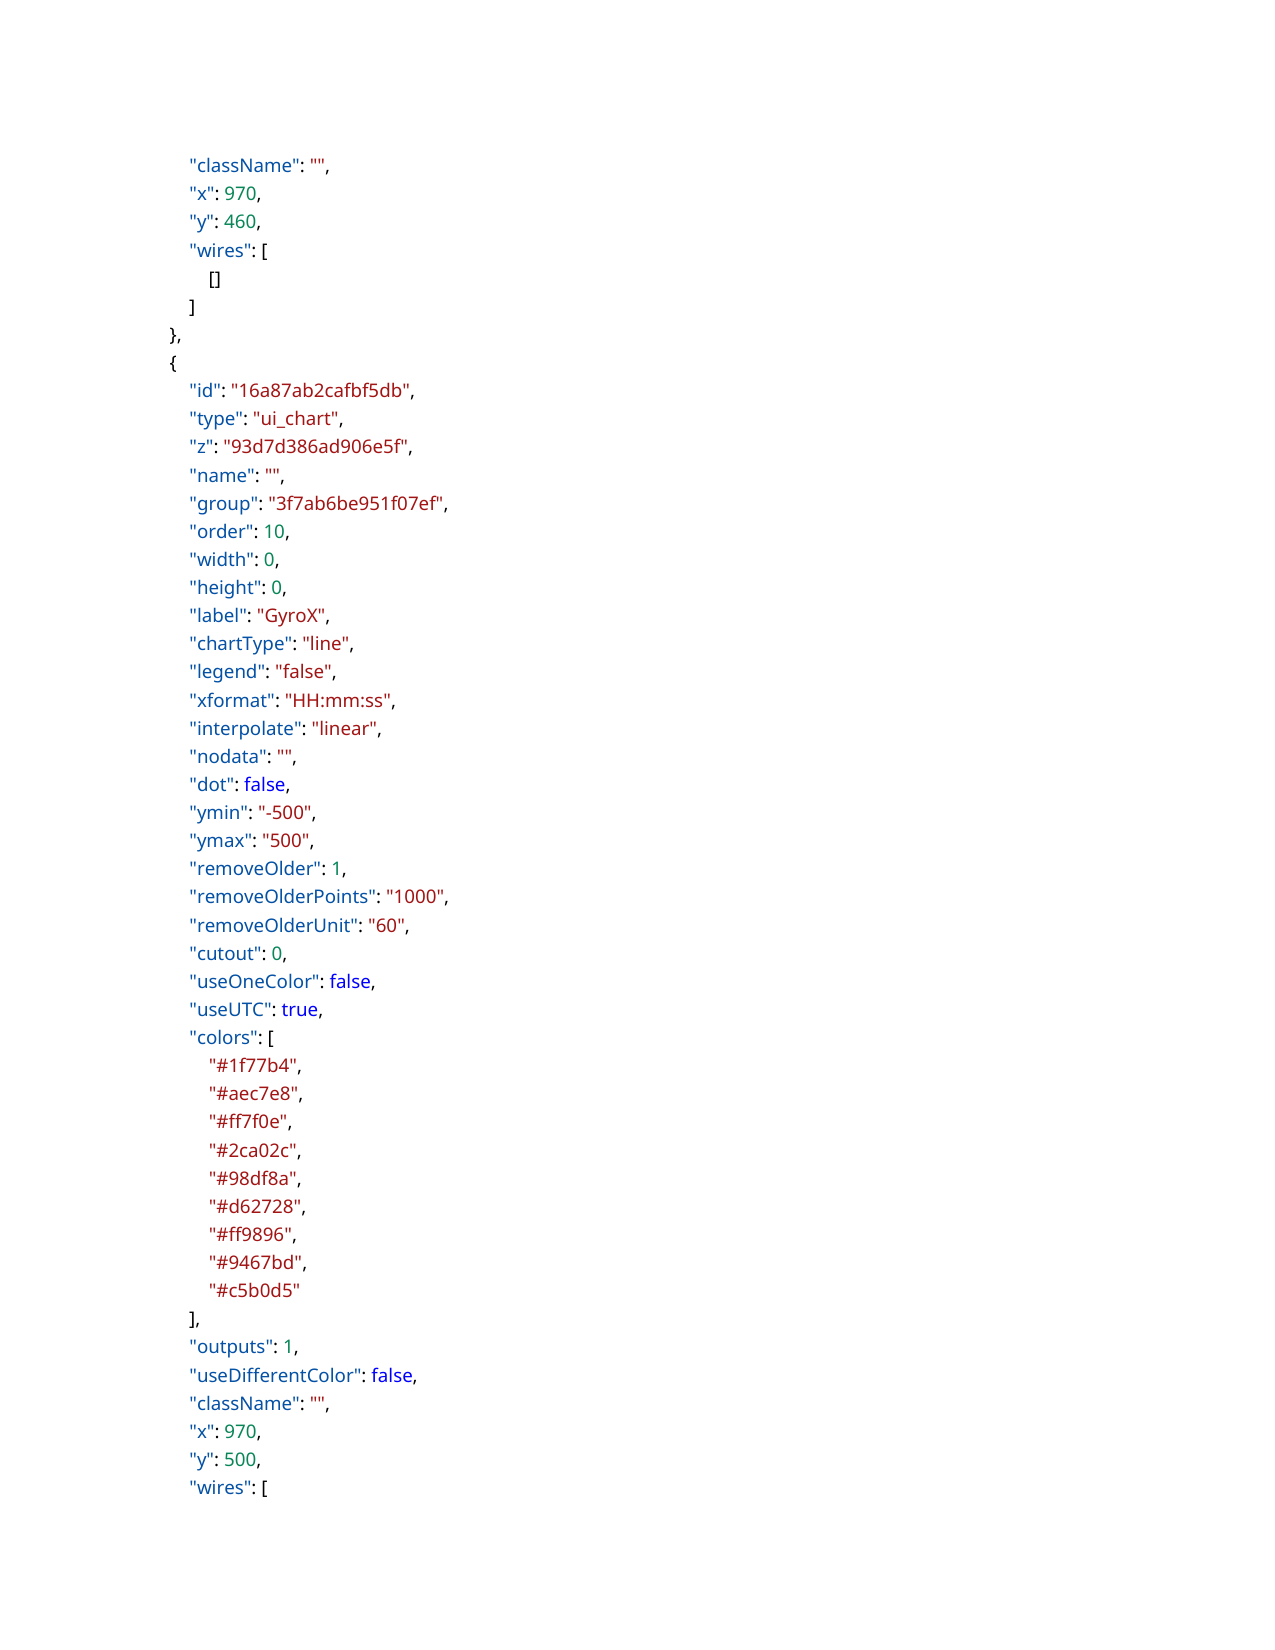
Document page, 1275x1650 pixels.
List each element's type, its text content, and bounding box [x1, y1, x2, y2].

text "cutout": 0, [150, 937, 1125, 966]
text "#1f77b4", [150, 1050, 1125, 1078]
text "ymax": "500", [150, 825, 1125, 853]
text "className": "", [150, 1387, 1125, 1416]
text "label": "GyroX", [150, 600, 1125, 628]
text "removeOlderPoints": "1000", [150, 881, 1125, 909]
text "legend": "false", [150, 656, 1125, 684]
text "useOneColor": false, [150, 966, 1125, 994]
text [] [150, 262, 1125, 291]
text "height": 0, [150, 572, 1125, 600]
text "#ff7f0e", [150, 1106, 1125, 1134]
text "#9467bd", [150, 1247, 1125, 1275]
text "group": "3f7ab6be951f07ef", [150, 487, 1125, 516]
text "dot": false, [150, 769, 1125, 797]
text "useDifferentColor": false, [150, 1359, 1125, 1387]
text "#ff9896", [150, 1219, 1125, 1247]
text "#c5b0d5" [150, 1275, 1125, 1303]
text "chartType": "line", [150, 628, 1125, 656]
text "outputs": 1, [150, 1331, 1125, 1359]
text "name": "", [150, 459, 1125, 487]
text "#aec7e8", [150, 1078, 1125, 1106]
text "removeOlderUnit": "60", [150, 909, 1125, 937]
text "id": "16a87ab2cafbf5db", [150, 375, 1125, 403]
text "xformat": "HH:mm:ss", [150, 684, 1125, 712]
text "#2ca02c", [150, 1134, 1125, 1162]
text "y": 500, [150, 1444, 1125, 1472]
text "#d62728", [150, 1191, 1125, 1219]
text }, [150, 319, 1125, 347]
text ] [150, 291, 1125, 319]
text "className": "", [150, 150, 1125, 178]
text "useUTC": true, [150, 994, 1125, 1022]
text "ymin": "-500", [150, 797, 1125, 825]
text "y": 460, [150, 206, 1125, 234]
text "#98df8a", [150, 1162, 1125, 1191]
text "colors": [ [150, 1022, 1125, 1050]
text { [150, 347, 1125, 375]
text "type": "ui_chart", [150, 403, 1125, 431]
text "order": 10, [150, 516, 1125, 544]
text "removeOlder": 1, [150, 853, 1125, 881]
text "wires": [ [150, 1472, 1125, 1500]
text "interpolate": "linear", [150, 712, 1125, 741]
text "width": 0, [150, 544, 1125, 572]
text "wires": [ [150, 234, 1125, 262]
text "x": 970, [150, 178, 1125, 206]
text "z": "93d7d386ad906e5f", [150, 431, 1125, 459]
text "x": 970, [150, 1416, 1125, 1444]
text "nodata": "", [150, 741, 1125, 769]
text ], [150, 1303, 1125, 1331]
